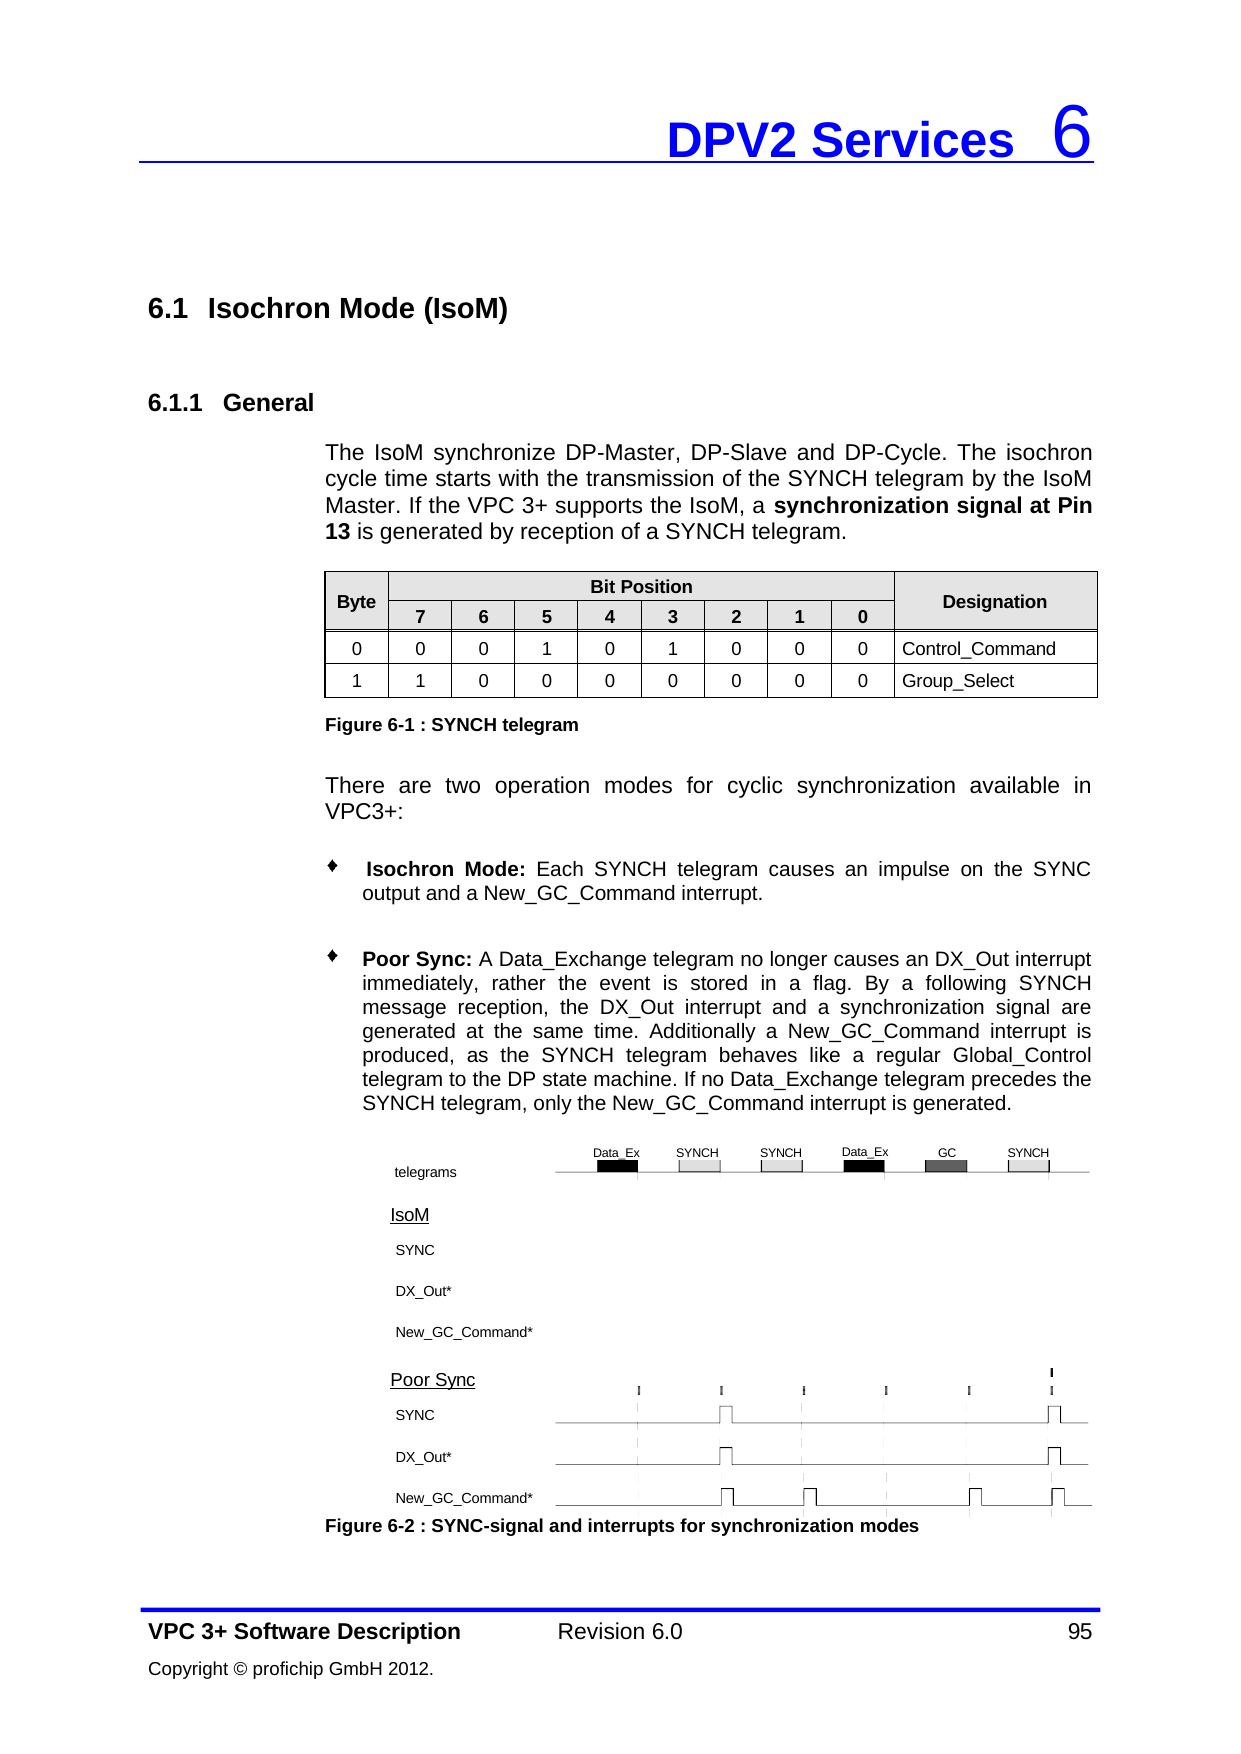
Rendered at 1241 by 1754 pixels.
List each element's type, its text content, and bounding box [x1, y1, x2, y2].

picture [325, 941, 357, 967]
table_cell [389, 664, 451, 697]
text Figure 6-2 : SYNC-signal and interrupts for synchronization modes [325, 1515, 1194, 1536]
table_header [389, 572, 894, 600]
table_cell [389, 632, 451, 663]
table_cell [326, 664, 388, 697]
text DX_Out* New_GC_Command* [395, 1283, 534, 1341]
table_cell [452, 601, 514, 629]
picture [555, 1473, 1093, 1517]
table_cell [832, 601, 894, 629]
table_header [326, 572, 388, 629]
text Data_Ex SYNCH SYNCH Data_Ex GC SYNCH [593, 1145, 1194, 1160]
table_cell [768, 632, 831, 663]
text The IsoM synchronize DP-Master, DP-Slave and DP-Cycle. The isochron cycle time starts with the transmission of the SYNCH telegram by the IsoM Master. If the VPC 3+ supports the IsoM, a synchronization signal at Pin 13 is generated by reception of a SYNCH telegram. [325, 439, 1093, 544]
picture [325, 851, 357, 877]
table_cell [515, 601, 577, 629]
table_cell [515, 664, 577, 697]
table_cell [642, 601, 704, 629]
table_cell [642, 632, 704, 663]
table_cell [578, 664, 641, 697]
text IsoM [390, 1204, 534, 1226]
text telegrams [394, 1163, 534, 1180]
text Isochron Mode: Each SYNCH telegram causes an impulse on the SYNC output and a New_GC_Command interrupt. [325, 851, 1092, 905]
text DX_Out* New_GC_Command* [395, 1448, 534, 1506]
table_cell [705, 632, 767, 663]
subtitle Isochron Mode (IsoM) [148, 291, 1194, 324]
text Poor Sync: A Data_Exchange telegram no longer causes an DX_Out interrupt immediately, rather the event is stored in a flag. By a following SYNCH message reception, the DX_Out interrupt and a synchronization signal are generated at the same time. Additionally a New_GC_Command interrupt is produced, as the SYNCH telegram behaves like a regular Global_Control telegram to the DP state machine. If no Data_Exchange telegram precedes the SYNCH telegram, only the New_GC_Command interrupt is generated. [325, 941, 1092, 1115]
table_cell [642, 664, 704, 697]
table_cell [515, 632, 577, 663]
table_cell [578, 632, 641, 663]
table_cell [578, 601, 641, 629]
picture [555, 1403, 1089, 1430]
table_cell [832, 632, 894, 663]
text SYNC [395, 1407, 534, 1423]
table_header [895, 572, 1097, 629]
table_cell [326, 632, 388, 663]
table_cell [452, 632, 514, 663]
text There are two operation modes for cyclic synchronization available in VPC3+: [325, 772, 1092, 824]
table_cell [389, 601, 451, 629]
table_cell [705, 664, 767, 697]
picture [555, 1160, 1090, 1180]
subtitle General [148, 388, 316, 417]
text Figure 6-1 : SYNCH telegram [325, 713, 1194, 735]
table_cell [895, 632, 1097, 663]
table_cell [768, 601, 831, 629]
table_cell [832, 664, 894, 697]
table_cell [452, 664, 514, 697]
text Poor Sync [390, 1369, 534, 1391]
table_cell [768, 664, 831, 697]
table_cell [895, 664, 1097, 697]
text SYNC [395, 1242, 534, 1258]
picture [555, 1438, 1089, 1465]
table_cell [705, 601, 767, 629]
